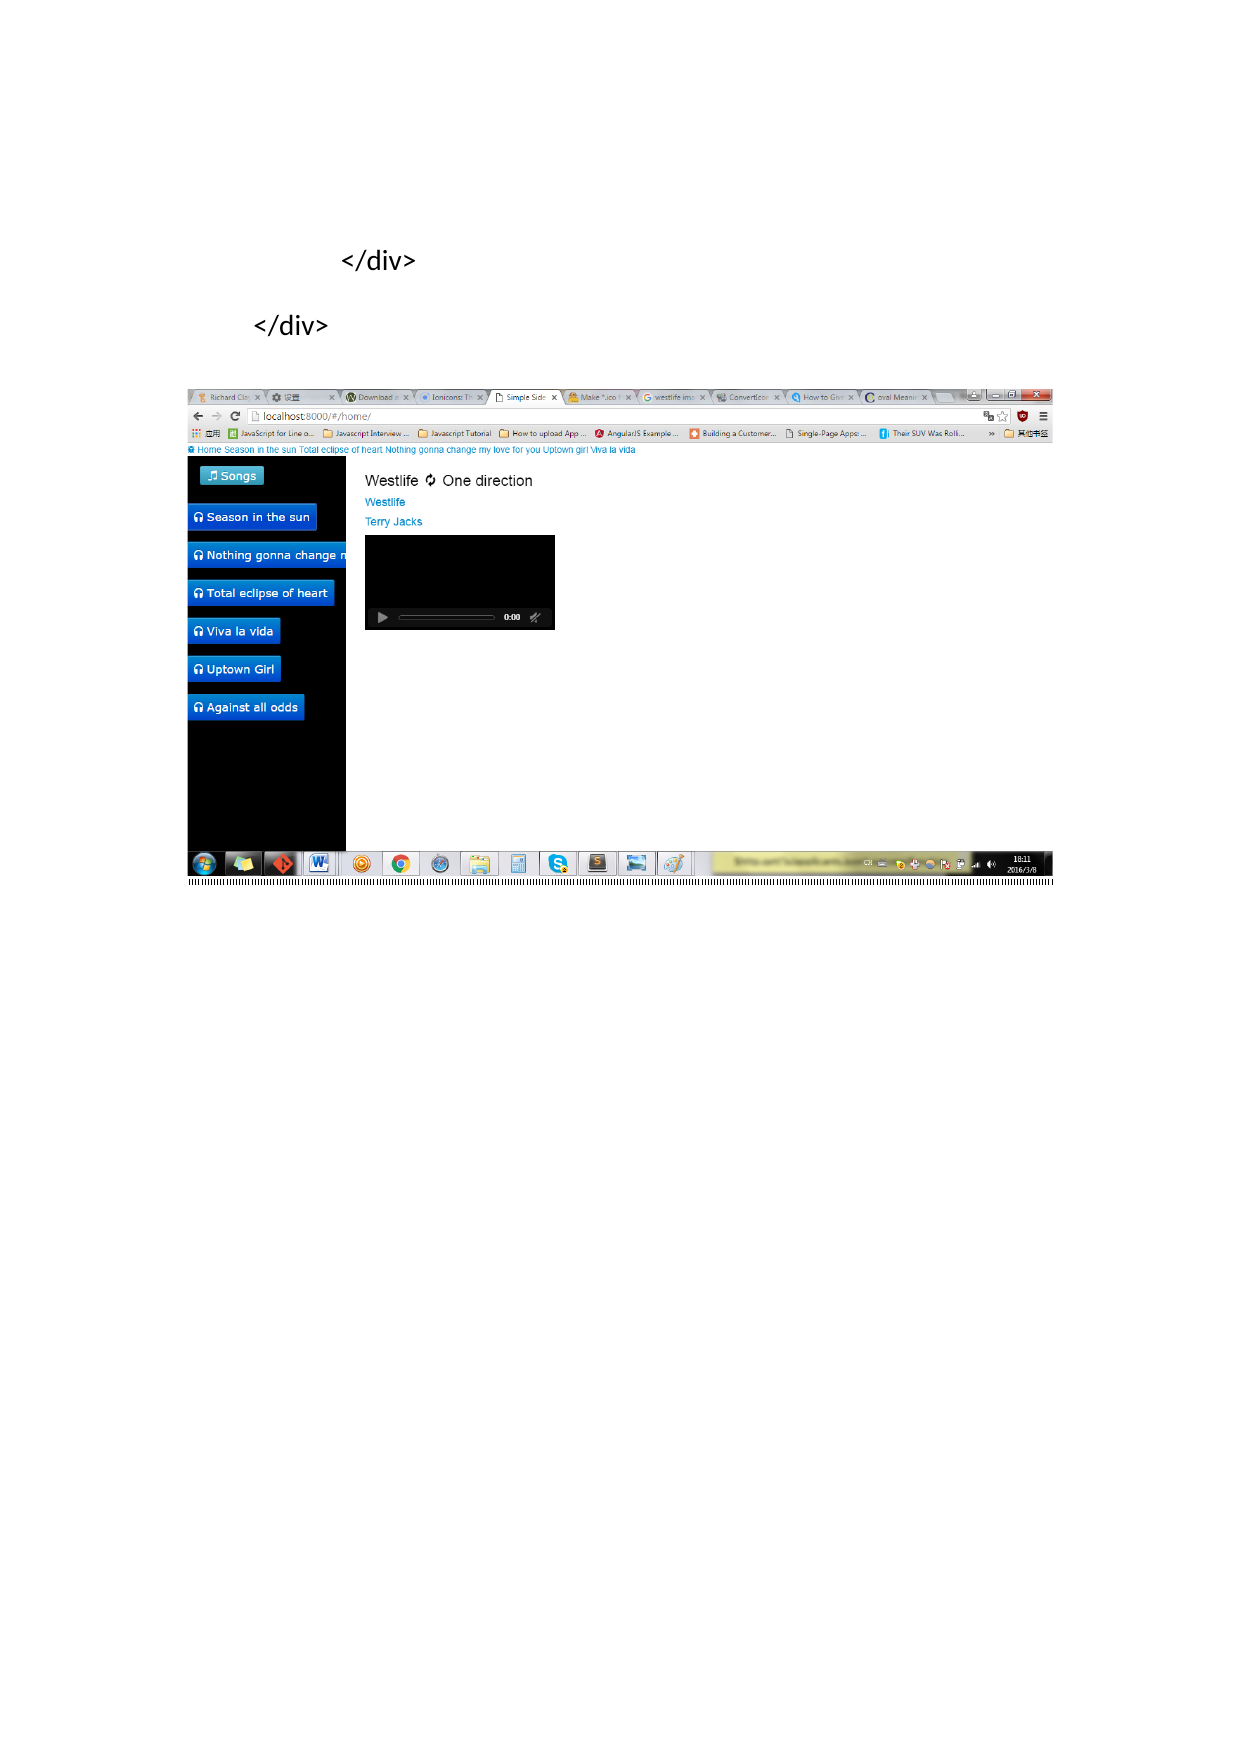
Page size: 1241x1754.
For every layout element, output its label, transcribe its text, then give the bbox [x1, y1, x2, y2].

text </div> [341, 227, 1053, 292]
text </div> [187, 292, 1053, 357]
picture [187, 389, 1053, 876]
